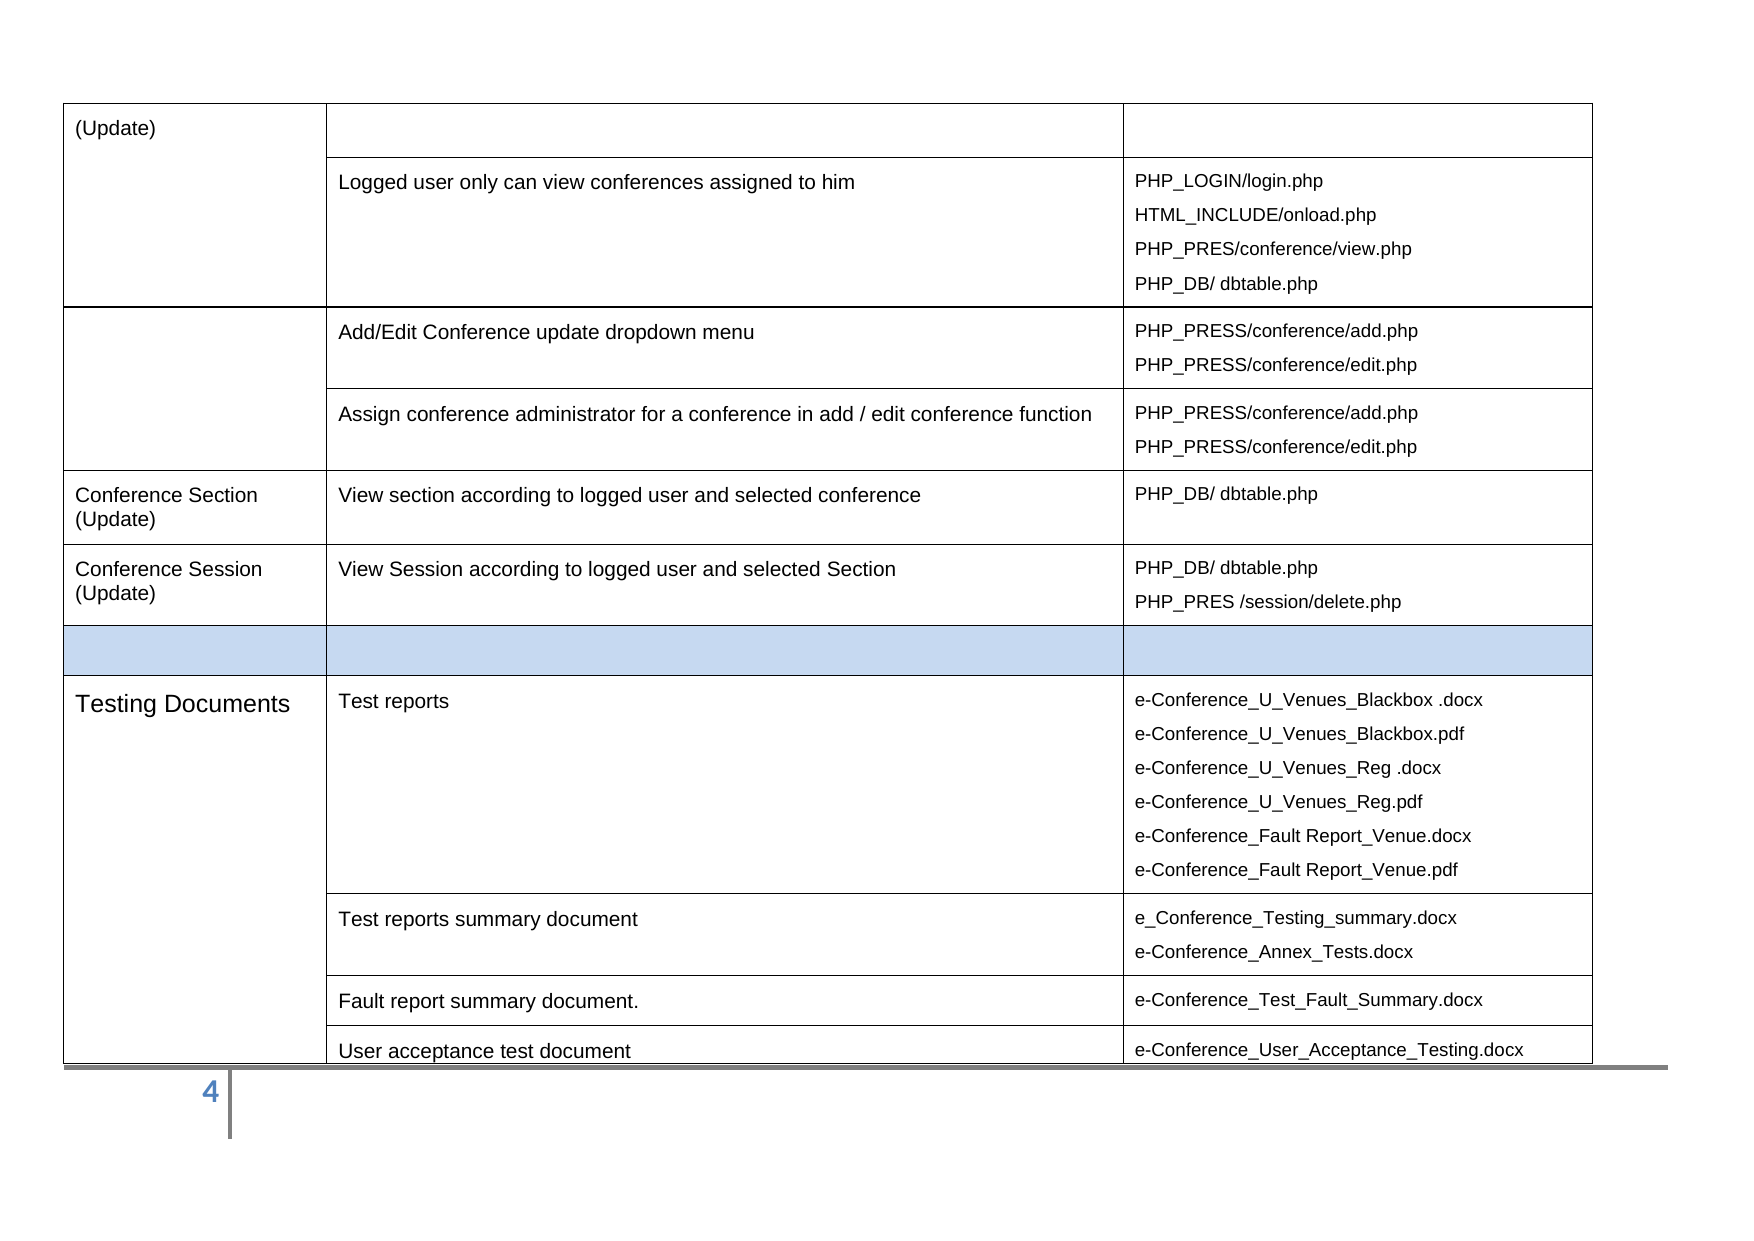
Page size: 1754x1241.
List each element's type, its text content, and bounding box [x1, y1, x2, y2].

table_cell PHP_DB/ dbtable.php PHP_PRES /session/delete.php [1124, 545, 1592, 625]
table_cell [327, 104, 1123, 157]
table_cell PHP_PRESS/conference/add.php PHP_PRESS/conference/edit.php [1124, 308, 1592, 388]
table_cell PHP_LOGIN/login.php HTML_INCLUDE/onload.php PHP_PRES/conference/view.php PHP_DB/ dbtable.php [1124, 158, 1592, 306]
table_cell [327, 1026, 1123, 1062]
table_cell View Session according to logged user and selected Section [327, 545, 1123, 625]
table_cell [1124, 104, 1592, 157]
table_cell Conference Section (Update) [64, 471, 326, 544]
table_cell PHP_PRESS/conference/add.php PHP_PRESS/conference/edit.php [1124, 389, 1592, 470]
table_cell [1124, 1026, 1592, 1062]
table_cell [64, 626, 326, 675]
table_cell Conference Session (Update) [64, 545, 326, 625]
table_cell Fault report summary document. [327, 976, 1123, 1025]
table_cell Assign conference administrator for a conference in add / edit conference function [327, 389, 1123, 470]
table_cell Testing Documents [64, 676, 326, 1062]
table_cell PHP_DB/ dbtable.php [1124, 471, 1592, 544]
table_cell [64, 308, 326, 470]
table_cell View section according to logged user and selected conference [327, 471, 1123, 544]
table_cell Add/Edit Conference update dropdown menu [327, 308, 1123, 388]
table_cell [1124, 626, 1592, 675]
table_cell Test reports [327, 676, 1123, 893]
table_cell [327, 626, 1123, 675]
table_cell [64, 104, 326, 306]
table_cell e-Conference_U_Venues_Blackbox .docx e-Conference_U_Venues_Blackbox.pdf e-Conference_U_Venues_Reg .docx e-Conference_U_Venues_Reg.pdf e-Conference_Fault Report_Venue.docx e-Conference_Fault Report_Venue.pdf [1124, 676, 1592, 893]
table_cell Logged user only can view conferences assigned to him [327, 158, 1123, 306]
table_cell e_Conference_Testing_summary.docx e-Conference_Annex_Tests.docx [1124, 894, 1592, 975]
table_cell Test reports summary document [327, 894, 1123, 975]
table_cell e-Conference_Test_Fault_Summary.docx [1124, 976, 1592, 1025]
